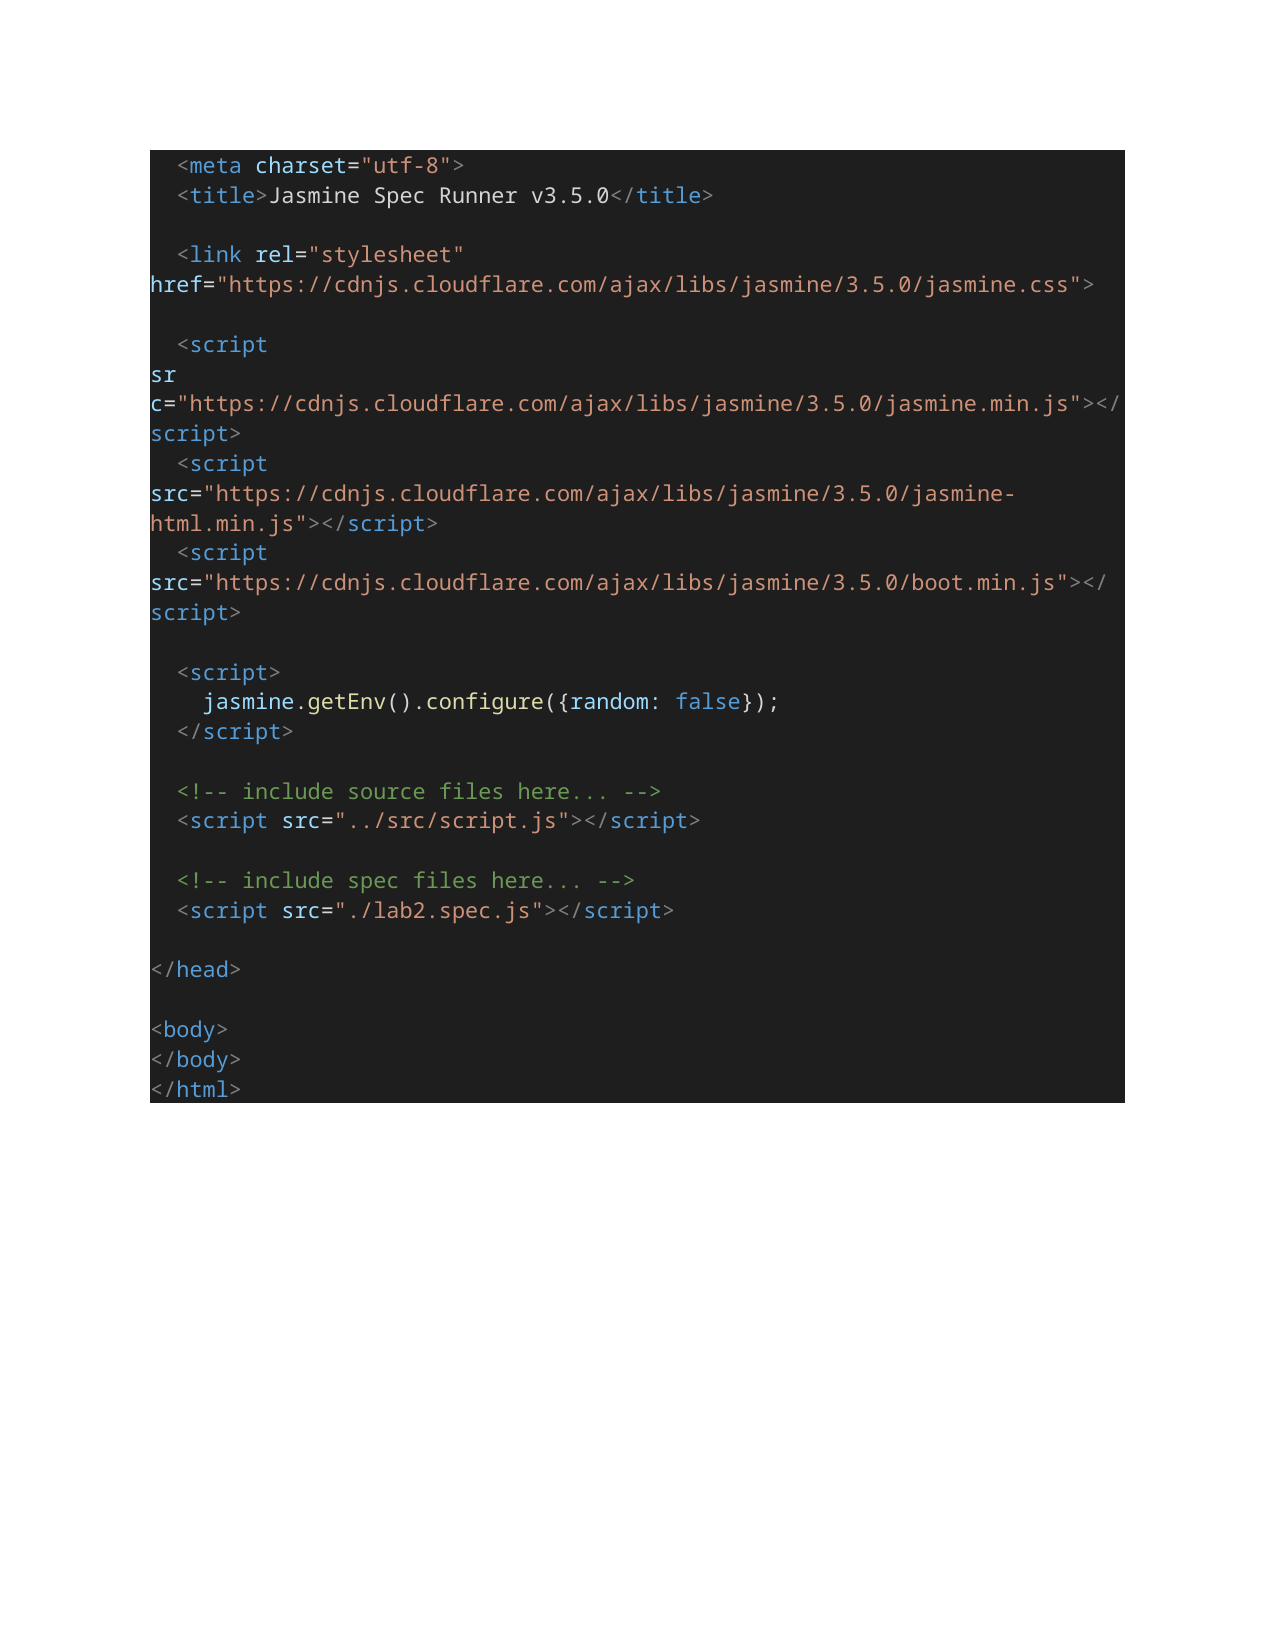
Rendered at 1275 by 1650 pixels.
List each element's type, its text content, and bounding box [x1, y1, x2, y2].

text <meta charset="utf-8"> [150, 150, 1125, 180]
text </html> [150, 1073, 1125, 1103]
text <script src="./lab2.spec.js"></script> [150, 895, 1125, 924]
text </body> [150, 1044, 1125, 1073]
text </head> [150, 954, 1125, 984]
text <!-- include source files here... --> [150, 776, 1125, 805]
text <script src="https://cdnjs.cloudflare.com/ajax/libs/jasmine/3.5.0/jasmine.min.js"></script> [150, 329, 1125, 448]
text <script src="https://cdnjs.cloudflare.com/ajax/libs/jasmine/3.5.0/boot.min.js"></script> [150, 537, 1125, 627]
text <script src="https://cdnjs.cloudflare.com/ajax/libs/jasmine/3.5.0/jasmine-html.min.js"></script> [150, 448, 1125, 537]
text jasmine.getEnv().configure({random: false}); [150, 686, 1125, 716]
text <body> [150, 1014, 1125, 1044]
text <script src="../src/script.js"></script> [150, 805, 1125, 835]
text </script> [150, 716, 1125, 746]
text <!-- include spec files here... --> [150, 865, 1125, 895]
text <title>Jasmine Spec Runner v3.5.0</title> [150, 180, 1125, 209]
text <script> [150, 656, 1125, 686]
text <link rel="stylesheet" href="https://cdnjs.cloudflare.com/ajax/libs/jasmine/3.5.0/jasmine.css"> [150, 239, 1125, 299]
